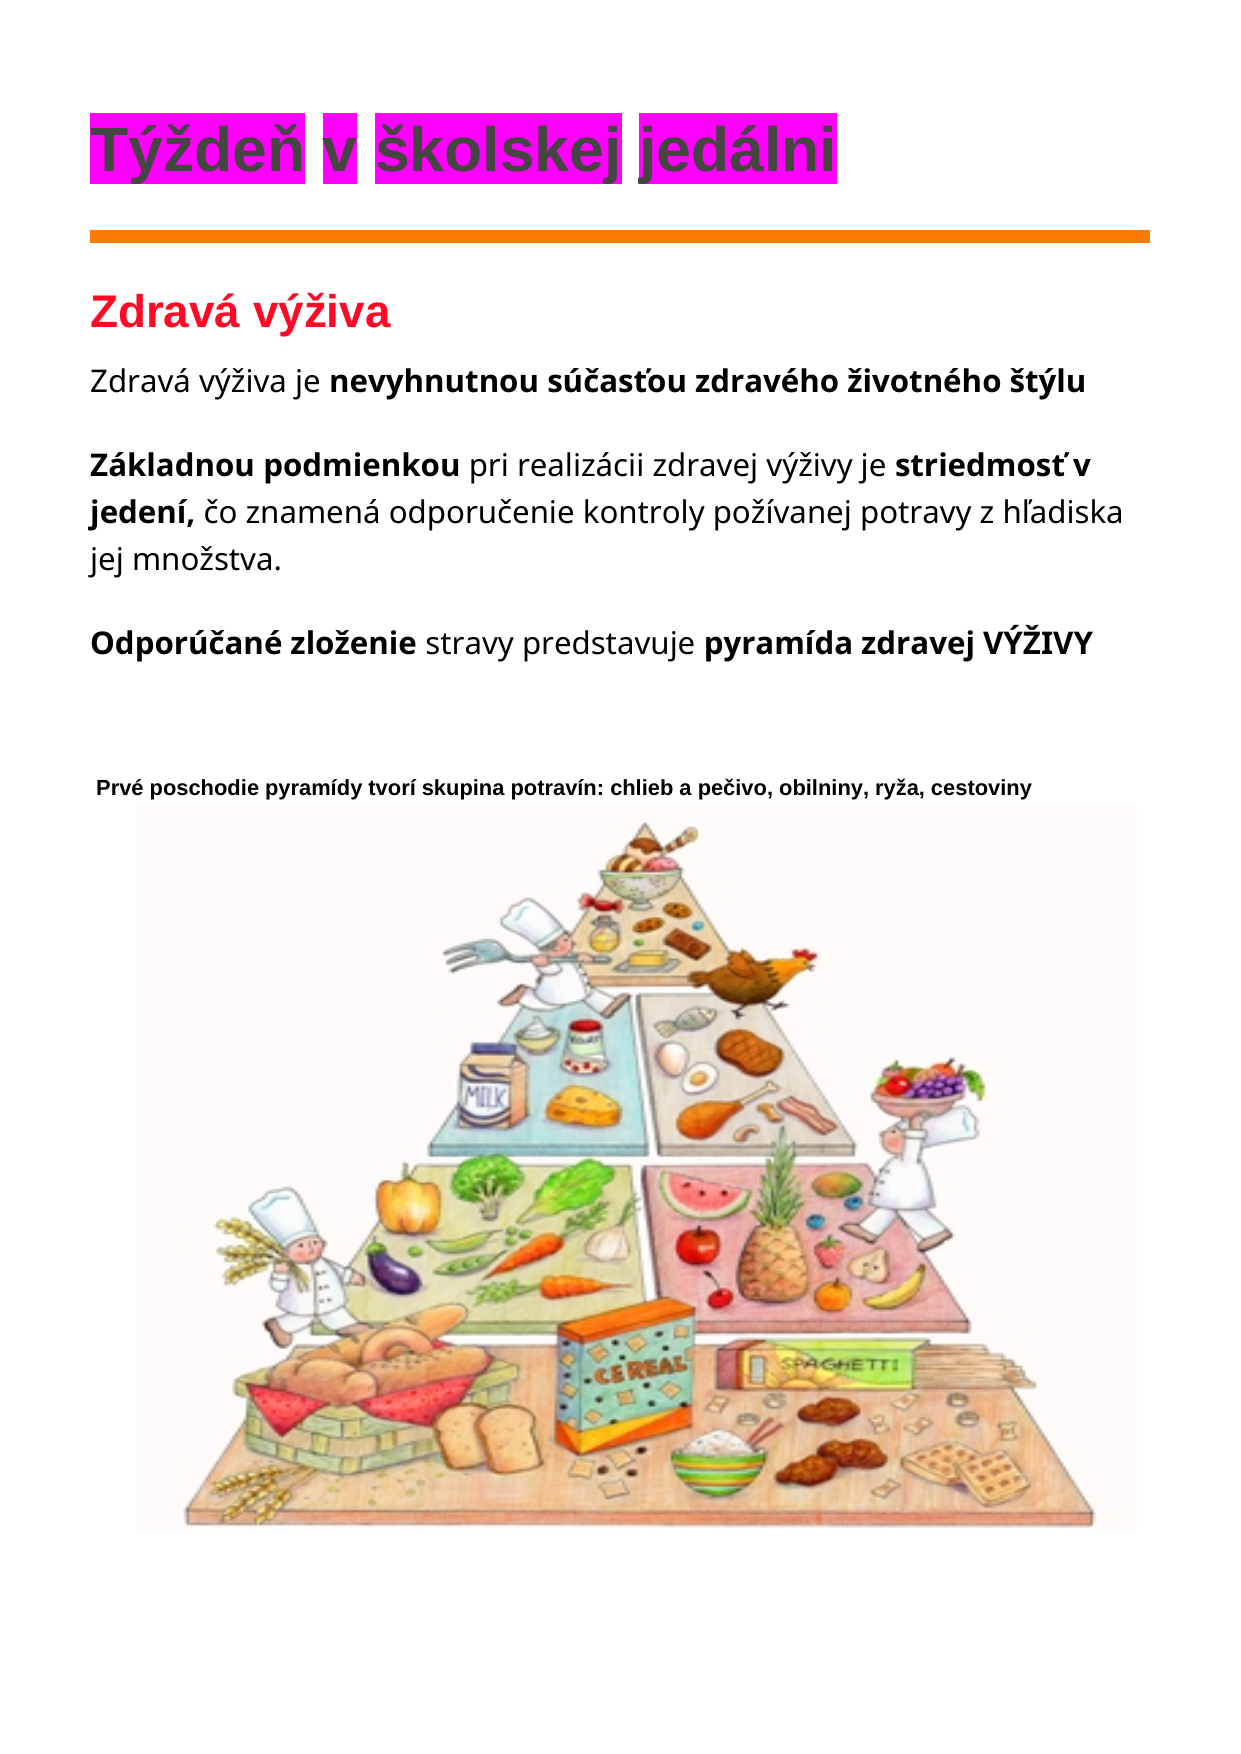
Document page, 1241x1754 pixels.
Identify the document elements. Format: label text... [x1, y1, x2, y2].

text Prvé poschodie pyramídy tvorí skupina potravín: chlieb a pečivo, obilniny, ryža, cestoviny [90, 774, 1150, 799]
subtitle Zdravá výživa [90, 284, 1150, 337]
text Zdravá výživa je nevyhnutnou súčasťou zdravého životného štýlu [329, 359, 1150, 402]
text Odporúčané zloženie stravy predstavuje pyramída zdravej VÝŽIVY [703, 621, 1150, 664]
text Základnou podmienkou pri realizácii zdravej výživy je striedmosť v jedení, čo znamená odporučenie kontroly požívanej potravy z hľadiska jej množstva. [90, 443, 1150, 579]
title Týždeň v školskej jedálni [90, 112, 1150, 230]
text Odporúčané zloženie stravy predstavuje pyramída zdravej VÝŽIVY [90, 621, 417, 664]
picture [136, 806, 1137, 1530]
